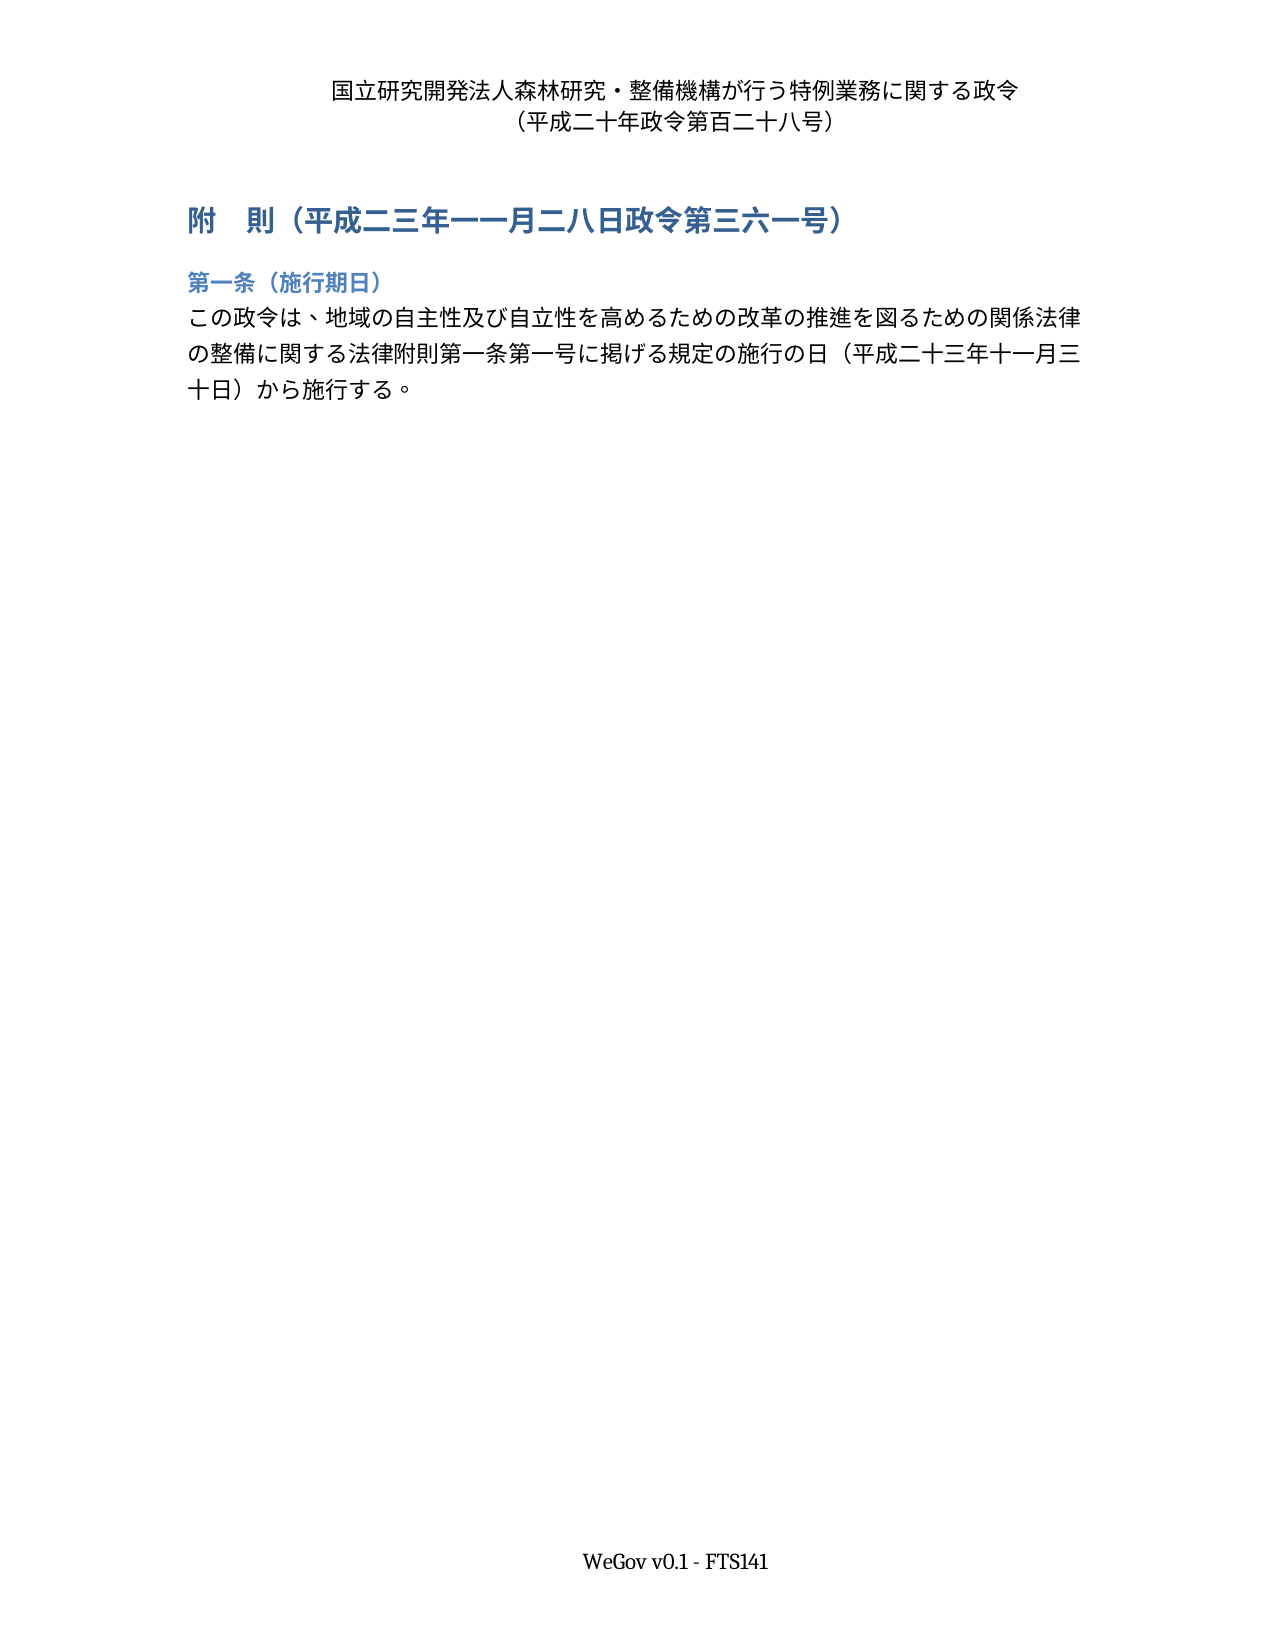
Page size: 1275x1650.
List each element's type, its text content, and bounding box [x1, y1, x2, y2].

text この政令は、地域の自主性及び自立性を高めるための改革の推進を図るための関係法律の整備に関する法律附則第一条第一号に掲げる規定の施行の日（平成二十三年十一月三十日）から施行する。 [187, 302, 1087, 406]
subtitle 第一条（施行期日） [187, 266, 1087, 298]
subtitle 附 則（平成二三年一一月二八日政令第三六一号） [187, 200, 1087, 240]
